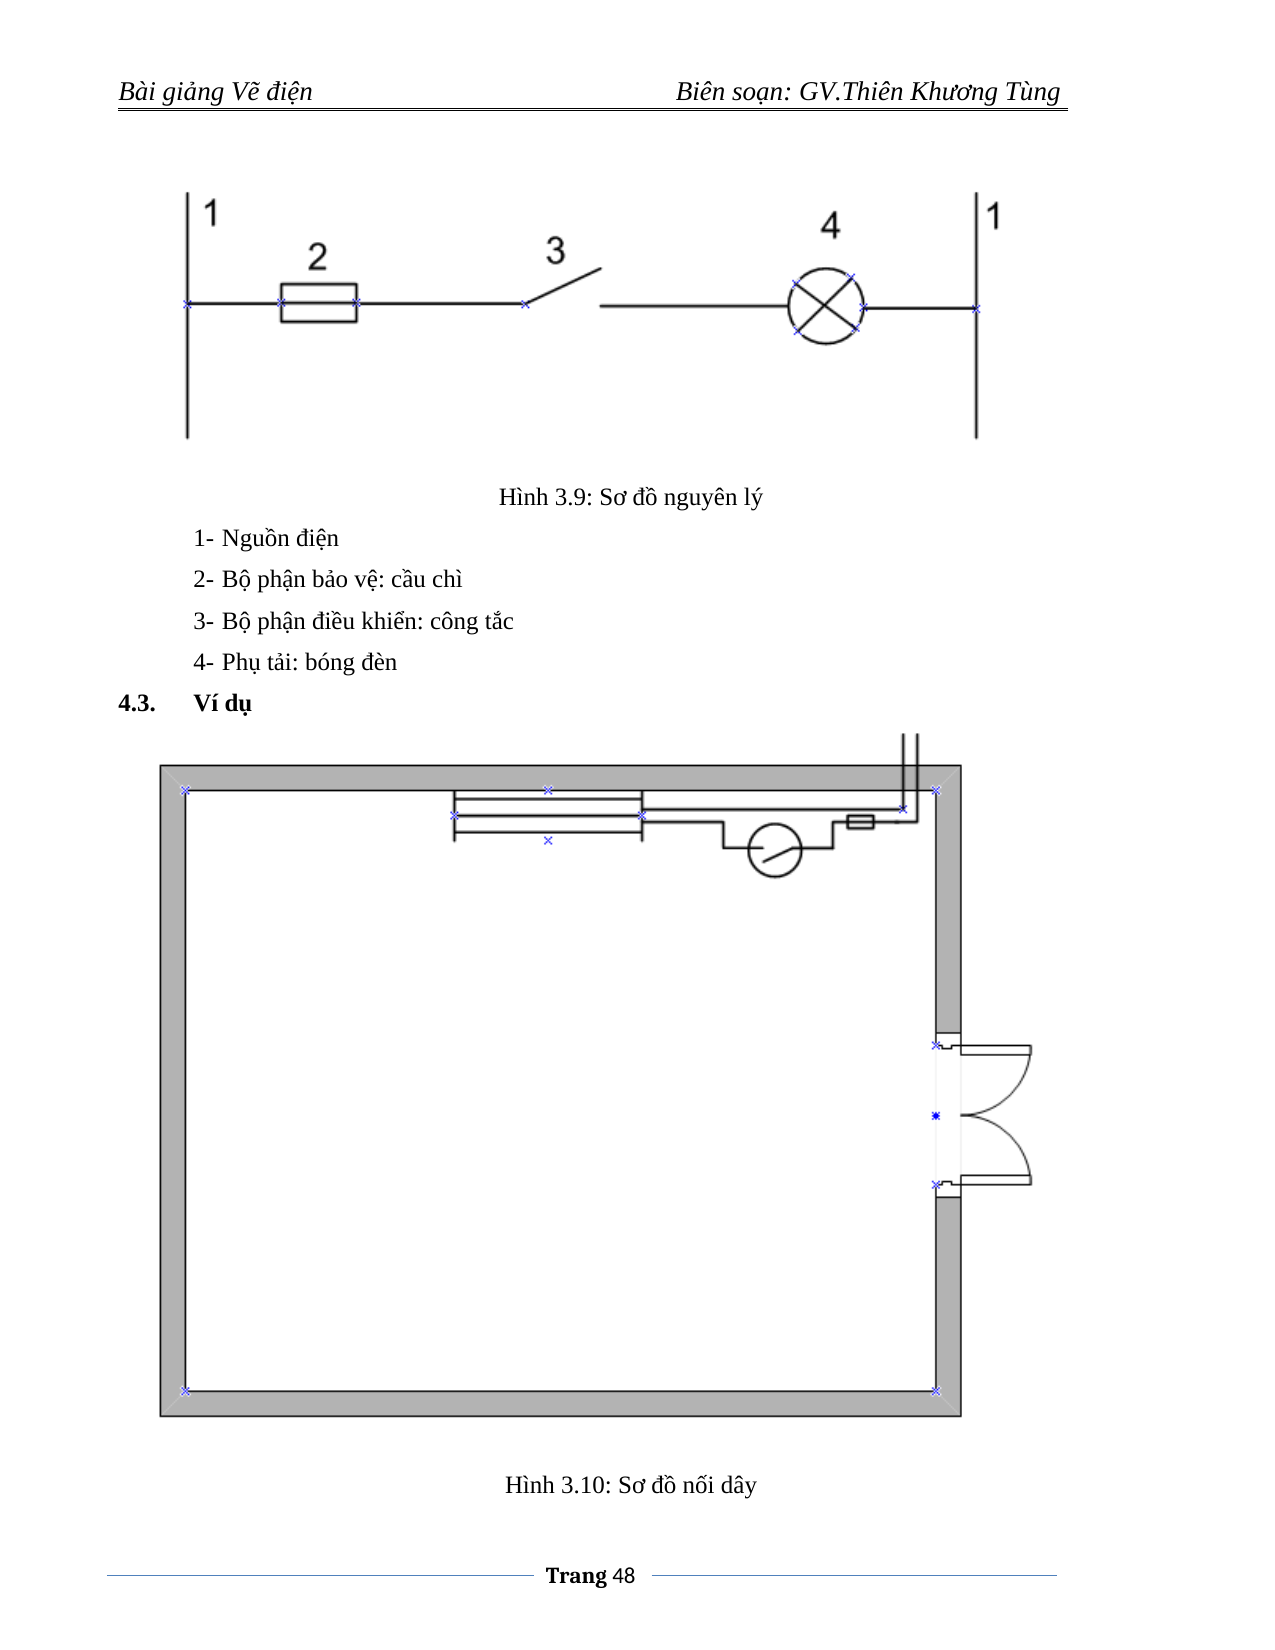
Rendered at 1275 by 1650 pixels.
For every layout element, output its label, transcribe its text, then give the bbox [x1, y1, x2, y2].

list Phụ tải: bóng đèn [118, 647, 1068, 676]
list Bộ phận điều khiển: công tắc [118, 606, 1068, 634]
picture [138, 729, 1048, 1458]
list Hình 3.9: Sơ đồ nguyên lý [118, 482, 1068, 511]
list Hình 3.10: Sơ đồ nối dây [118, 1470, 1068, 1499]
list Bộ phận bảo vệ: cầu chì [118, 564, 1068, 593]
list Nguồn điện [118, 523, 1068, 552]
list Ví dụ [118, 688, 1068, 717]
picture [143, 147, 1043, 470]
